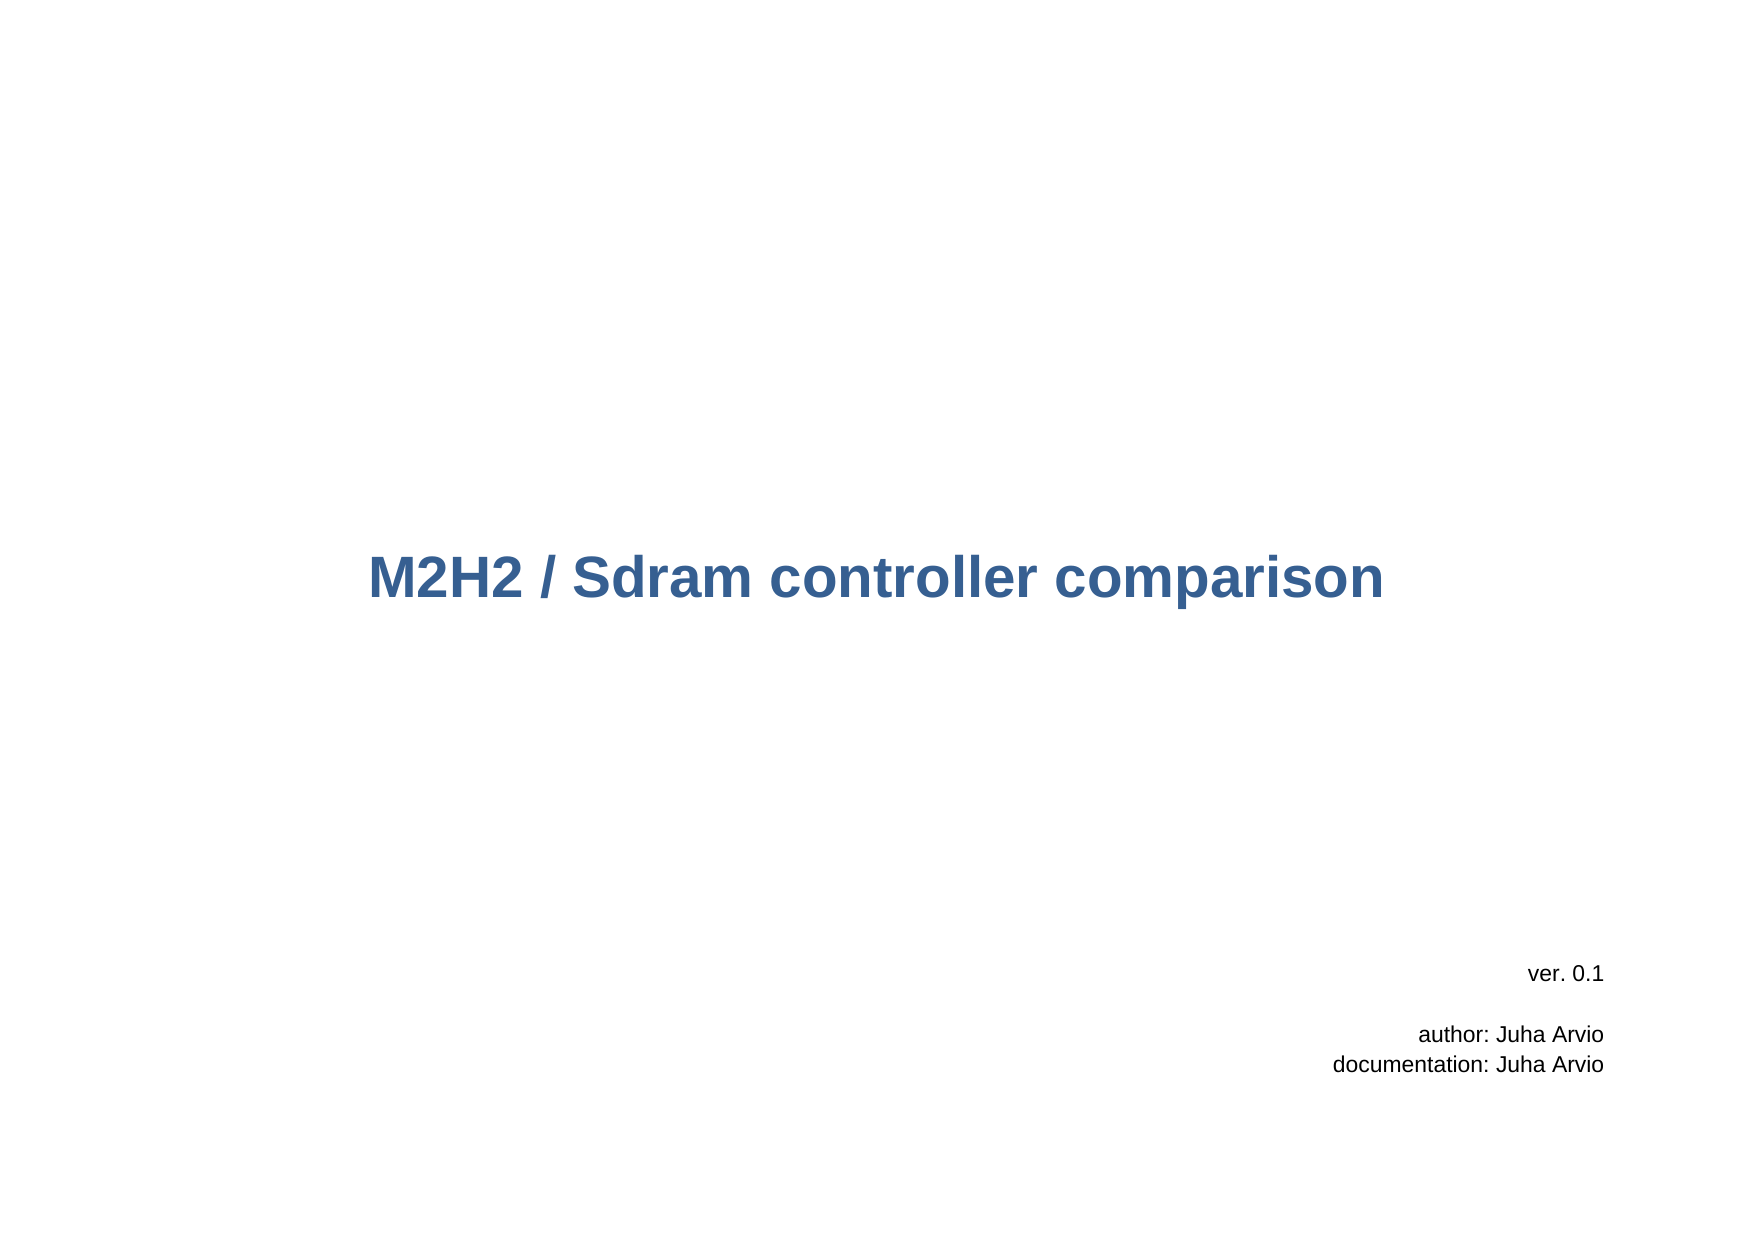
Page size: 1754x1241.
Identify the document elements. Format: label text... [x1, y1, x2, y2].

text author: Juha Arvio [150, 1021, 1604, 1047]
text ver. 0.1 [150, 960, 1604, 987]
text documentation: Juha Arvio [150, 1051, 1604, 1077]
subtitle M2H2 / Sdram controller comparison [150, 543, 1604, 610]
